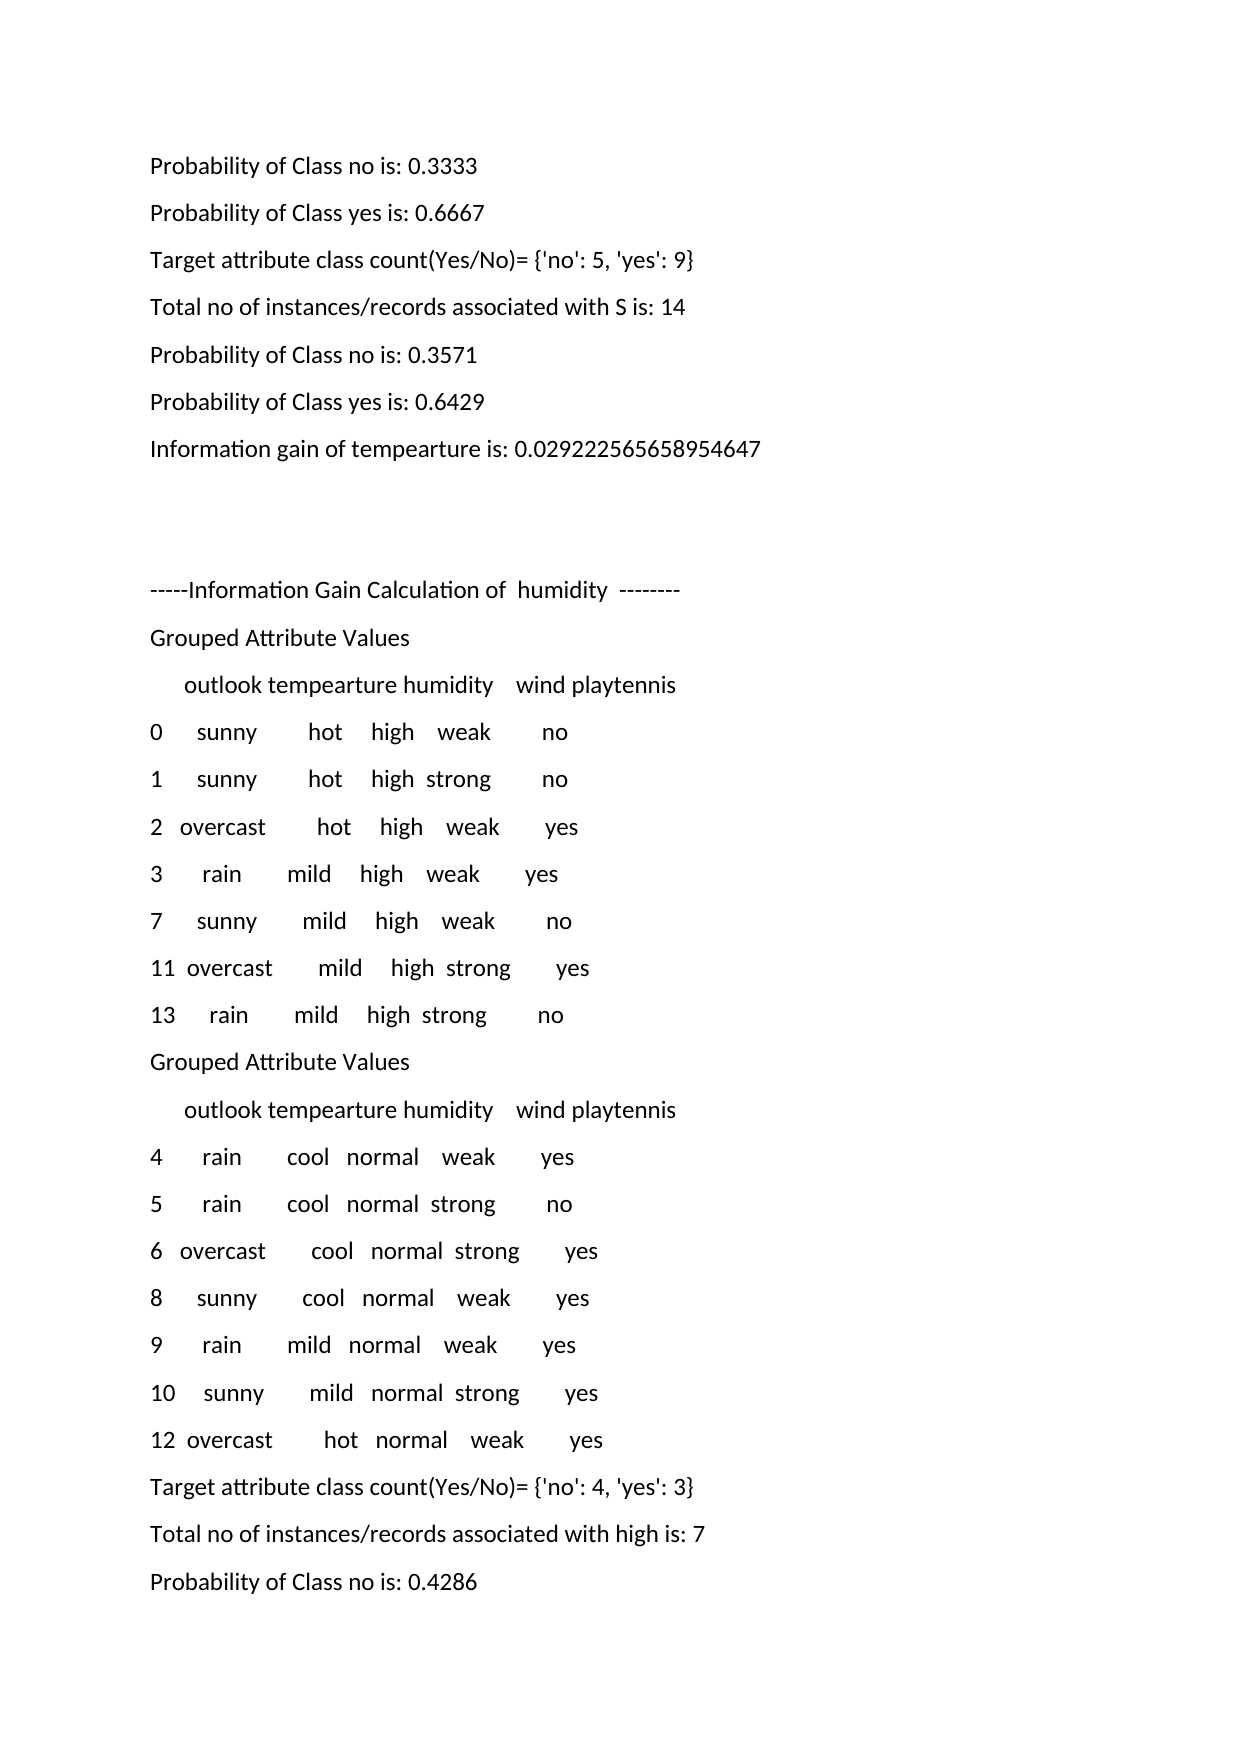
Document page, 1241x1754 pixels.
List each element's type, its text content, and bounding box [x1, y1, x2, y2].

text 0 sunny hot high weak no [150, 716, 1090, 747]
text 6 overcast cool normal strong yes [150, 1235, 1090, 1266]
text Probability of Class yes is: 0.6667 [150, 197, 1090, 228]
text 2 overcast hot high weak yes [150, 811, 1090, 841]
text Grouped Attribute Values [150, 622, 1090, 652]
text Probability of Class no is: 0.3571 [150, 339, 1090, 369]
text 13 rain mild high strong no [150, 999, 1090, 1030]
text Total no of instances/records associated with S is: 14 [150, 292, 1090, 322]
text outlook tempearture humidity wind playtennis [150, 1094, 1090, 1124]
text Target attribute class count(Yes/No)= {'no': 5, 'yes': 9} [150, 244, 1090, 275]
text Probability of Class yes is: 0.6429 [150, 386, 1090, 416]
text 3 rain mild high weak yes [150, 858, 1090, 888]
text Information gain of tempearture is: 0.029222565658954647 [150, 433, 1090, 464]
text 10 sunny mild normal strong yes [150, 1377, 1090, 1407]
text Total no of instances/records associated with high is: 7 [150, 1518, 1090, 1549]
text 8 sunny cool normal weak yes [150, 1282, 1090, 1313]
text -----Information Gain Calculation of humidity -------- [150, 575, 1090, 605]
text Probability of Class no is: 0.4286 [150, 1566, 1090, 1596]
text Grouped Attribute Values [150, 1047, 1090, 1077]
text 11 overcast mild high strong yes [150, 952, 1090, 983]
text 12 overcast hot normal weak yes [150, 1424, 1090, 1454]
text Probability of Class no is: 0.3333 [150, 150, 1090, 181]
text 5 rain cool normal strong no [150, 1188, 1090, 1219]
text Target attribute class count(Yes/No)= {'no': 4, 'yes': 3} [150, 1471, 1090, 1502]
text 7 sunny mild high weak no [150, 905, 1090, 936]
text outlook tempearture humidity wind playtennis [150, 669, 1090, 699]
text 4 rain cool normal weak yes [150, 1141, 1090, 1171]
text 1 sunny hot high strong no [150, 763, 1090, 794]
text 9 rain mild normal weak yes [150, 1330, 1090, 1360]
